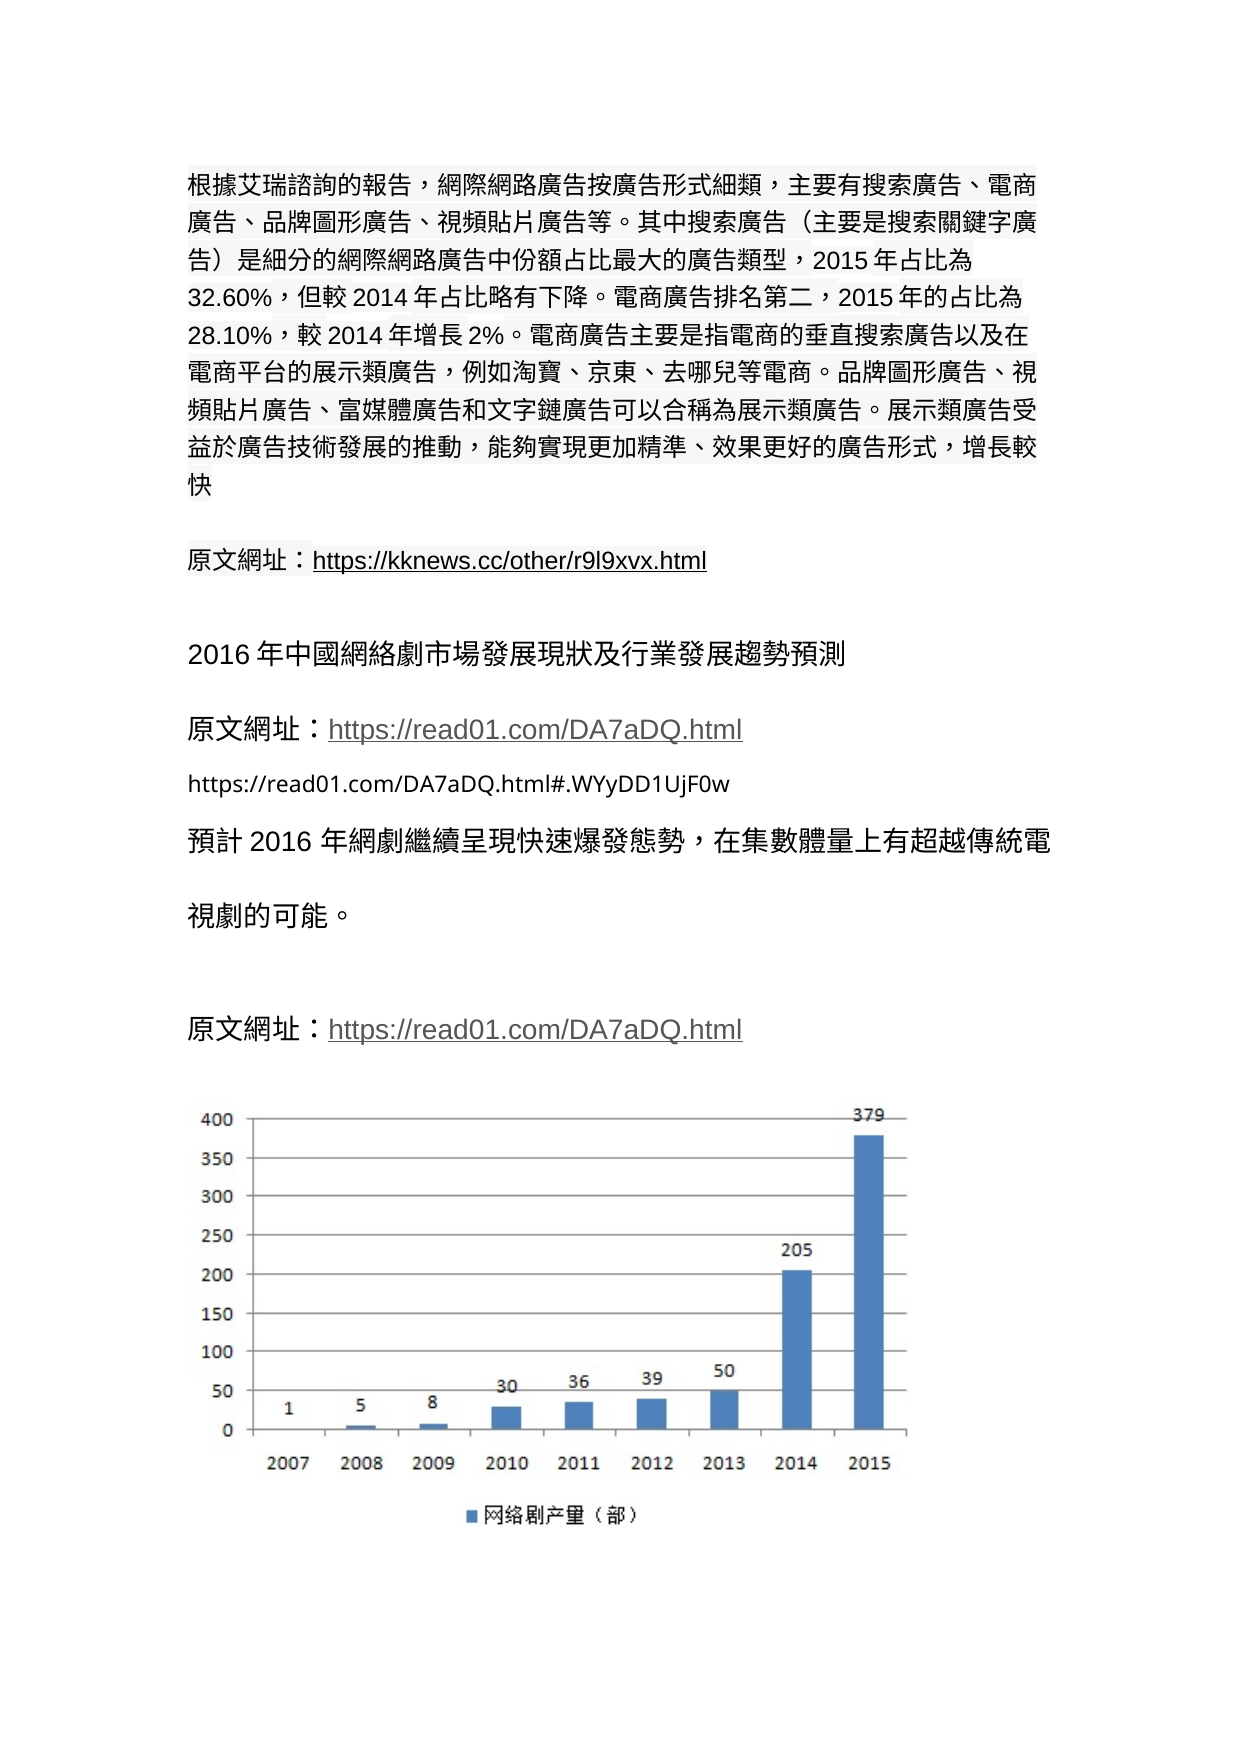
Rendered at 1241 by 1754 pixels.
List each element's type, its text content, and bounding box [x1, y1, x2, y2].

text 預計2016 年網劇繼續呈現快速爆發態勢，在集數體量上有超越傳統電視劇的可能。 原文網址：https://read01.com/DA7aDQ.html [187, 802, 1053, 1064]
picture [187, 1102, 909, 1534]
text 原文網址：https://kknews.cc/other/r9l9xvx.html [187, 502, 1053, 577]
text 根據艾瑞諮詢的報告，網際網路廣告按廣告形式細類，主要有搜索廣告、電商廣告、品牌圖形廣告、視頻貼片廣告等。其中搜索廣告（主要是搜索關鍵字廣告）是細分的網際網路廣告中份額占比最大的廣告類型，2015年占比為32.60%，但較2014年占比略有下降。電商廣告排名第二，2015年的占比為28.10%，較2014年增長2%。電商廣告主要是指電商的垂直搜索廣告以及在電商平台的展示類廣告，例如淘寶、京東、去哪兒等電商。品牌圖形廣告、視頻貼片廣告、富媒體廣告和文字鏈廣告可以合稱為展示類廣告。展示類廣告受益於廣告技術發展的推動，能夠實現更加精準、效果更好的廣告形式，增長較快 [187, 164, 1053, 502]
text https://read01.com/DA7aDQ.html#.WYyDD1UjF0w [187, 764, 1053, 802]
text 2016年中國網絡劇市場發展現狀及行業發展趨勢預測 原文網址：https://read01.com/DA7aDQ.html [187, 614, 1053, 764]
